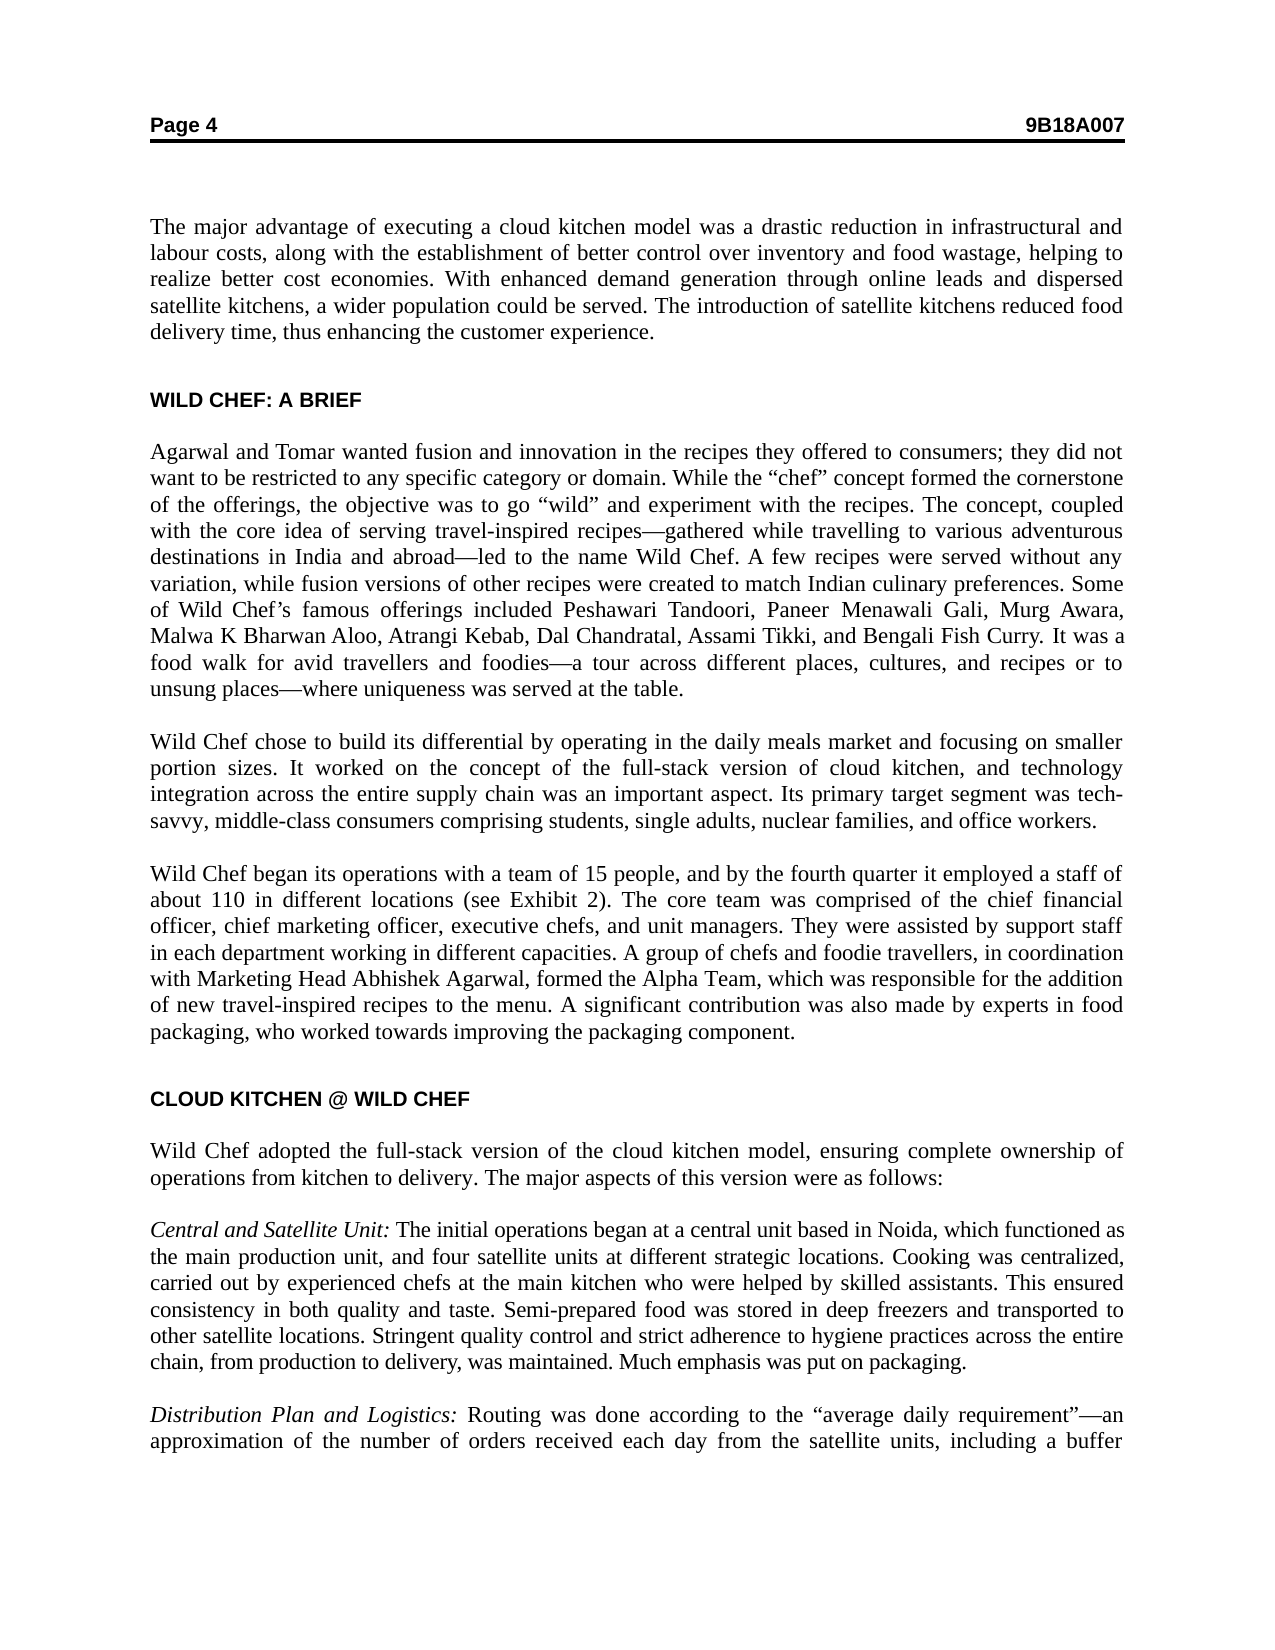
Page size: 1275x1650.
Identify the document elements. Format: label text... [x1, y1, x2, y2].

text WILD CHEF: A BRIEF [150, 388, 1125, 412]
text Agarwal and Tomar wanted fusion and innovation in the recipes they offered to consumers; they did not want to be restricted to any specific category or domain. While the “chef” concept formed the cornerstone of the offerings, the objective was to go “wild” and experiment with the recipes. The concept, coupled with the core idea of serving travel-inspired recipes—gathered while travelling to various adventurous destinations in India and abroad—led to the name Wild Chef. A few recipes were served without any variation, while fusion versions of other recipes were created to match Indian culinary preferences. Some of Wild Chef’s famous offerings included Peshawari Tandoori, Paneer Menawali Gali, Murg Awara, Malwa K Bharwan Aloo, Atrangi Kebab, Dal Chandratal, Assami Tikki, and Bengali Fish Curry. It was a food walk for avid travellers and foodies—a tour across different places, cultures, and recipes or to unsung places—where uniqueness was served at the table. [150, 438, 1125, 701]
text Wild Chef adopted the full-stack version of the cloud kitchen model, ensuring complete ownership of operations from kitchen to delivery. The major aspects of this version were as follows: [150, 1137, 1125, 1190]
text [150, 1401, 1125, 1454]
text CLOUD KITCHEN @ WILD CHEF [150, 1087, 1125, 1111]
text Central and Satellite Unit: The initial operations began at a central unit based in Noida, which functioned as the main production unit, and four satellite units at different strategic locations. Cooking was centralized, carried out by experienced chefs at the main kitchen who were helped by skilled assistants. This ensured consistency in both quality and taste. Semi-prepared food was stored in deep freezers and transported to other satellite locations. Stringent quality control and strict adherence to hygiene practices across the entire chain, from production to delivery, was maintained. Much emphasis was put on packaging. [150, 1217, 1125, 1375]
text The major advantage of executing a cloud kitchen model was a drastic reduction in infrastructural and labour costs, along with the establishment of better control over inventory and food wastage, helping to realize better cost economies. With enhanced demand generation through online leads and dispersed satellite kitchens, a wider population could be served. The introduction of satellite kitchens reduced food delivery time, thus enhancing the customer experience. [150, 213, 1125, 344]
text Wild Chef began its operations with a team of 15 people, and by the fourth quarter it employed a staff of about 110 in different locations (see Exhibit 2). The core team was comprised of the chief financial officer, chief marketing officer, executive chefs, and unit managers. They were assisted by support staff in each department working in different capacities. A group of chefs and foodie travellers, in coordination with Marketing Head Abhishek Agarwal, formed the Alpha Team, which was responsible for the addition of new travel-inspired recipes to the menu. A significant contribution was also made by experts in food packaging, who worked towards improving the packaging component. [150, 859, 1125, 1044]
text Wild Chef chose to build its differential by operating in the daily meals market and focusing on smaller portion sizes. It worked on the concept of the full-stack version of cloud kitchen, and technology integration across the entire supply chain was an important aspect. Its primary target segment was tech-savvy, middle-class consumers comprising students, single adults, nuclear families, and office workers. [150, 728, 1125, 833]
